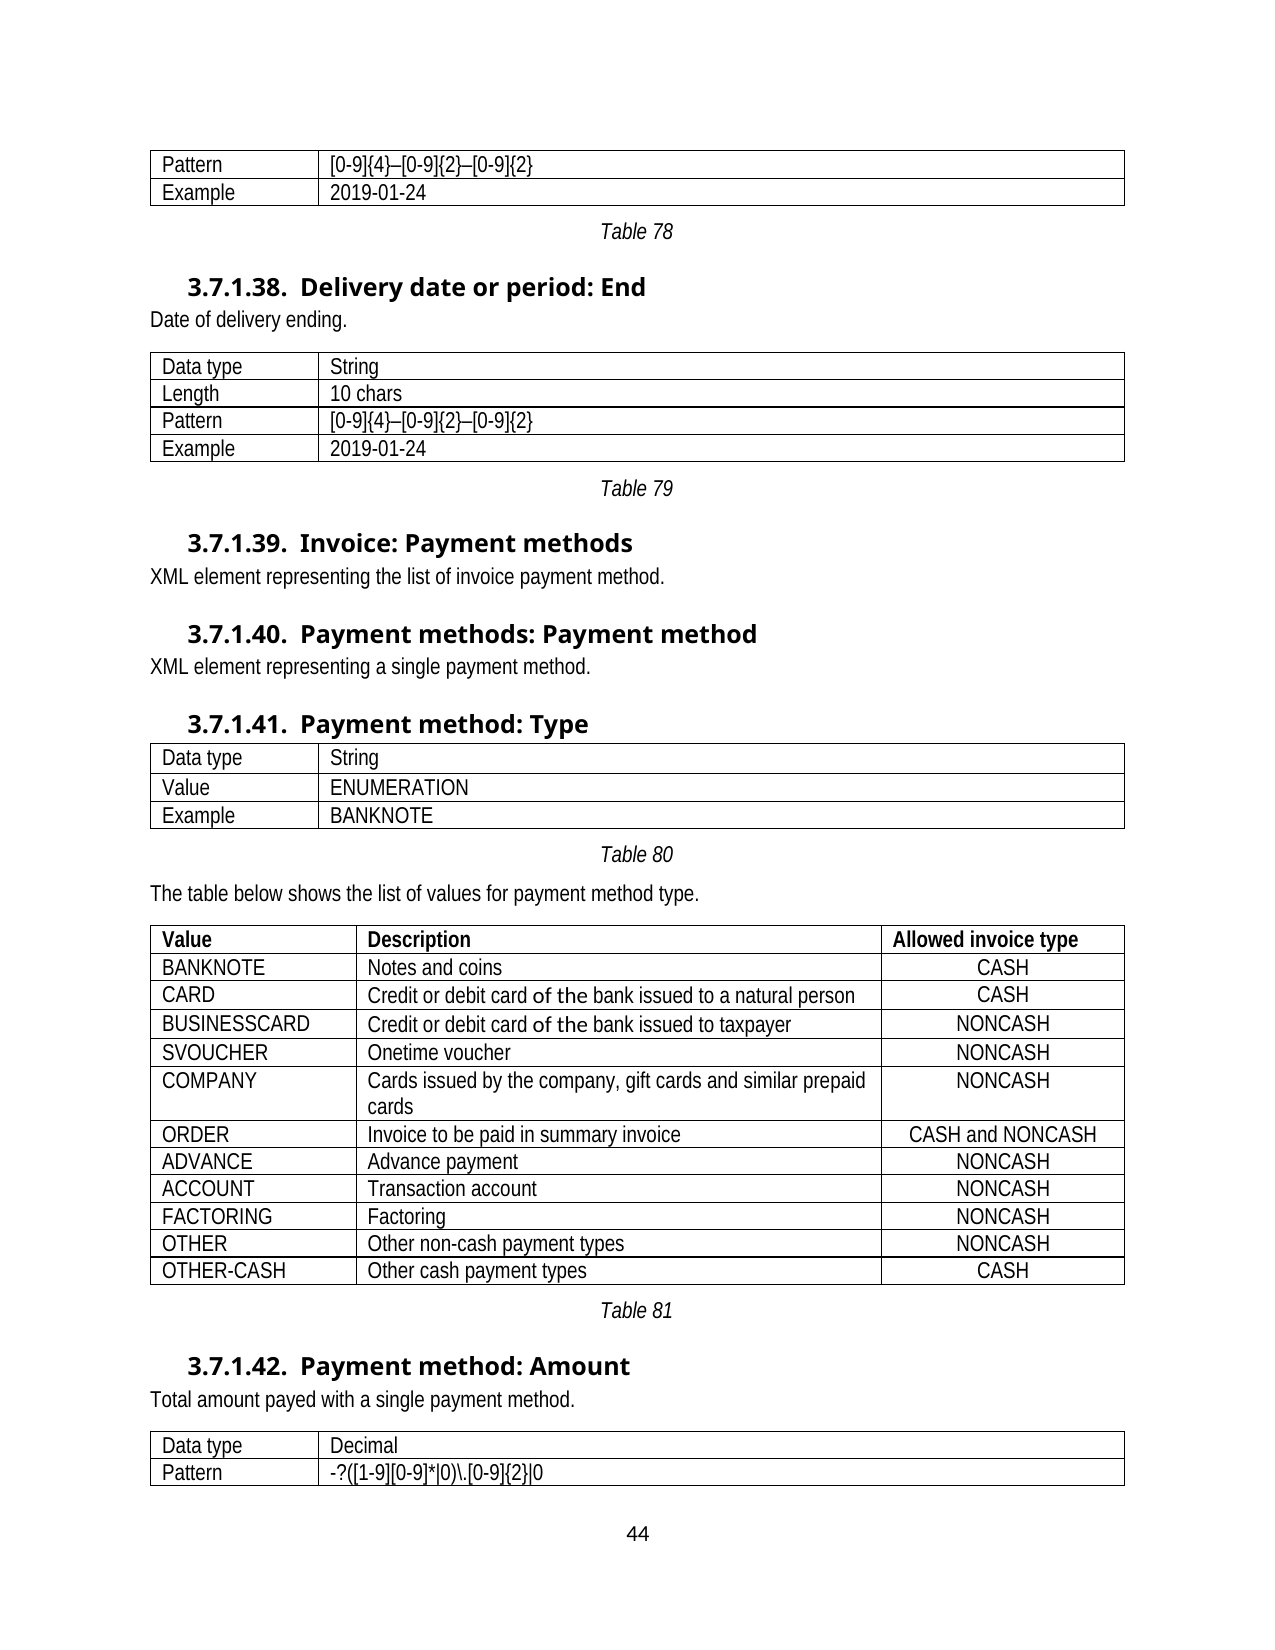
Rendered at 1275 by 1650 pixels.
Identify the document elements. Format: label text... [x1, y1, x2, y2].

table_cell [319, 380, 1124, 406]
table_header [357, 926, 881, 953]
text Table 80 [150, 841, 1125, 868]
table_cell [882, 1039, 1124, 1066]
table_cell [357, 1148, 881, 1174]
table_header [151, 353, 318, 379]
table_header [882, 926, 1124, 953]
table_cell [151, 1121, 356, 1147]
subtitle Payment methods: Payment method [187, 616, 1125, 650]
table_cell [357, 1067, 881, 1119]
text XML element representing the list of invoice payment method. [150, 563, 1125, 589]
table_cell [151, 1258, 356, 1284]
text Table 78 [150, 218, 1125, 245]
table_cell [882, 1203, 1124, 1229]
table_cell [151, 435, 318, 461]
subtitle Payment method: Amount [187, 1349, 1125, 1383]
text Table 81 [150, 1297, 1125, 1324]
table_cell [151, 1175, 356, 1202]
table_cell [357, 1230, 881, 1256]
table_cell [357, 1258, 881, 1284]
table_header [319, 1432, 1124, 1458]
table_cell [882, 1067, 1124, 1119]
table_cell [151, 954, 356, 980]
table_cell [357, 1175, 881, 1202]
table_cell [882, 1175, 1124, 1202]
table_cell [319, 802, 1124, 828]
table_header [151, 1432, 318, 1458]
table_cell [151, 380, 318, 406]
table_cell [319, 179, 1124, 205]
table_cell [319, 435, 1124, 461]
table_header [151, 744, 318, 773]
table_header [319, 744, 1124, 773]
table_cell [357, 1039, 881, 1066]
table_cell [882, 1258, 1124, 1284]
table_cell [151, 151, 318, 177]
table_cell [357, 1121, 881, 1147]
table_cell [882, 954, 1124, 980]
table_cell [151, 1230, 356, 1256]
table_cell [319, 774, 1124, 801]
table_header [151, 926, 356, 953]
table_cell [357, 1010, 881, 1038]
subtitle Payment method: Type [187, 706, 1125, 741]
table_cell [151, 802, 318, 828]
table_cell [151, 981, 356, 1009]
subtitle Invoice: Payment methods [187, 526, 1125, 560]
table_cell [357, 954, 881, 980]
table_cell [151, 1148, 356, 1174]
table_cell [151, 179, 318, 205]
text XML element representing a single payment method. [150, 653, 1125, 679]
text Date of delivery ending. [150, 306, 1125, 333]
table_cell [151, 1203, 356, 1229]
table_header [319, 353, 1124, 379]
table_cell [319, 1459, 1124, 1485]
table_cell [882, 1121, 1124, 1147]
text The table below shows the list of values for payment method type. [150, 880, 1125, 907]
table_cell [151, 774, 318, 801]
text Total amount payed with a single payment method. [150, 1386, 1125, 1412]
text Table 79 [150, 475, 1125, 501]
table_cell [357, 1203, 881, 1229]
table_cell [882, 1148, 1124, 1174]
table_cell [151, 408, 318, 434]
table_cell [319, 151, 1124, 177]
subtitle Delivery date or period: End [187, 270, 1125, 304]
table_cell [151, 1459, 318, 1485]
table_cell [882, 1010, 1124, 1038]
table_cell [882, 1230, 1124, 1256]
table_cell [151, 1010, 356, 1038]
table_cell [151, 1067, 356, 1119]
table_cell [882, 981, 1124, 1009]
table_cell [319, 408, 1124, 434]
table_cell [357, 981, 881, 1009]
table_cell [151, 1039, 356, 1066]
